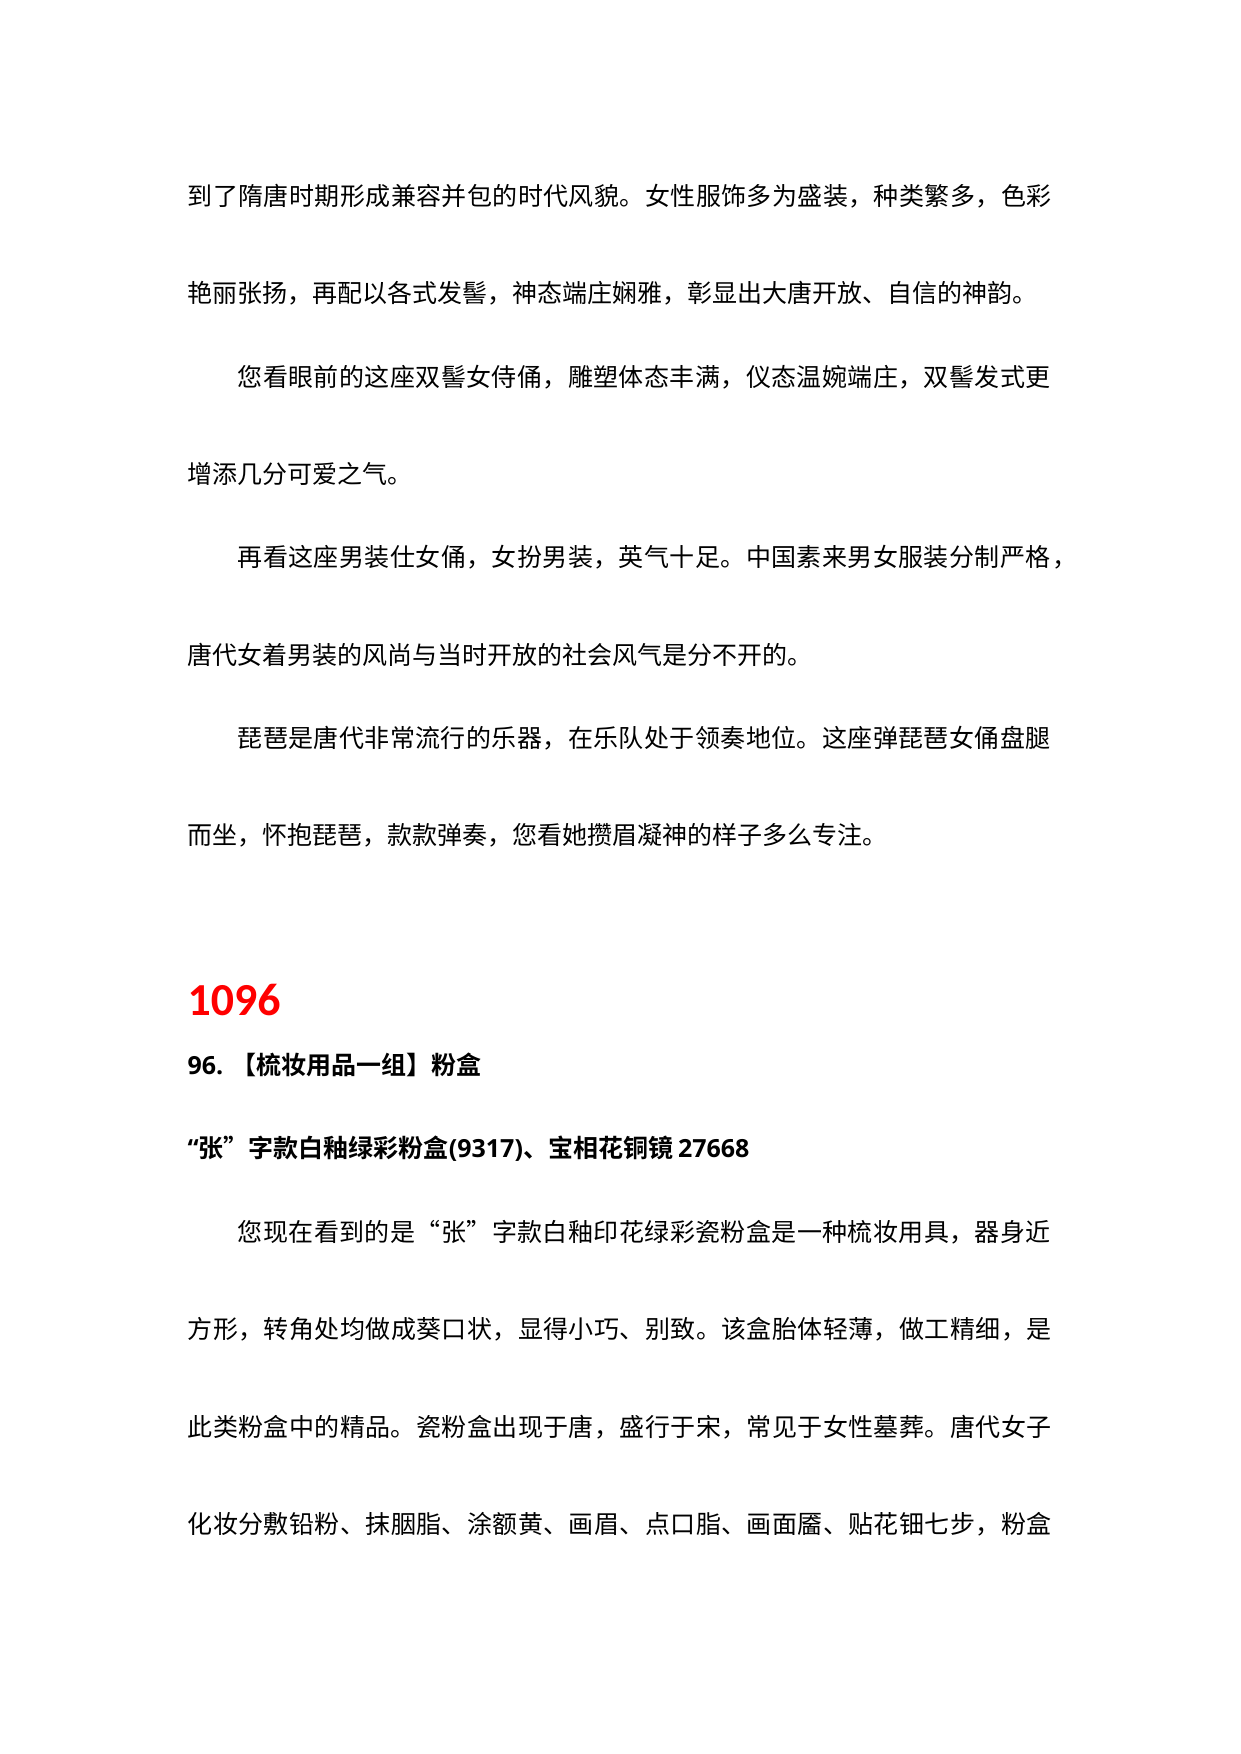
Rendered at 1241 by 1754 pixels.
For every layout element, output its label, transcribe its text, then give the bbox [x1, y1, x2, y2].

text 您看眼前的这座双髻女侍俑，雕塑体态丰满，仪态温婉端庄，双髻发式更增添几分可爱之气。 [187, 343, 1053, 505]
text 1096 [187, 966, 1053, 1031]
text “张”字款白釉绿彩粉盒(9317)、宝相花铜镜27668 [187, 1114, 1053, 1179]
text 再看这座男装仕女俑，女扮男装，英气十足。中国素来男女服装分制严格，唐代女着男装的风尚与当时开放的社会风气是分不开的。 [187, 523, 1053, 686]
text 琵琶是唐代非常流行的乐器，在乐队处于领奏地位。这座弹琵琶女俑盘腿而坐，怀抱琵琶，款款弹奏，您看她攒眉凝神的样子多么专注。 [187, 704, 1053, 866]
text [187, 1198, 1053, 1555]
list 【梳妆用品一组】粉盒 [187, 1031, 1053, 1096]
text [187, 162, 1053, 324]
